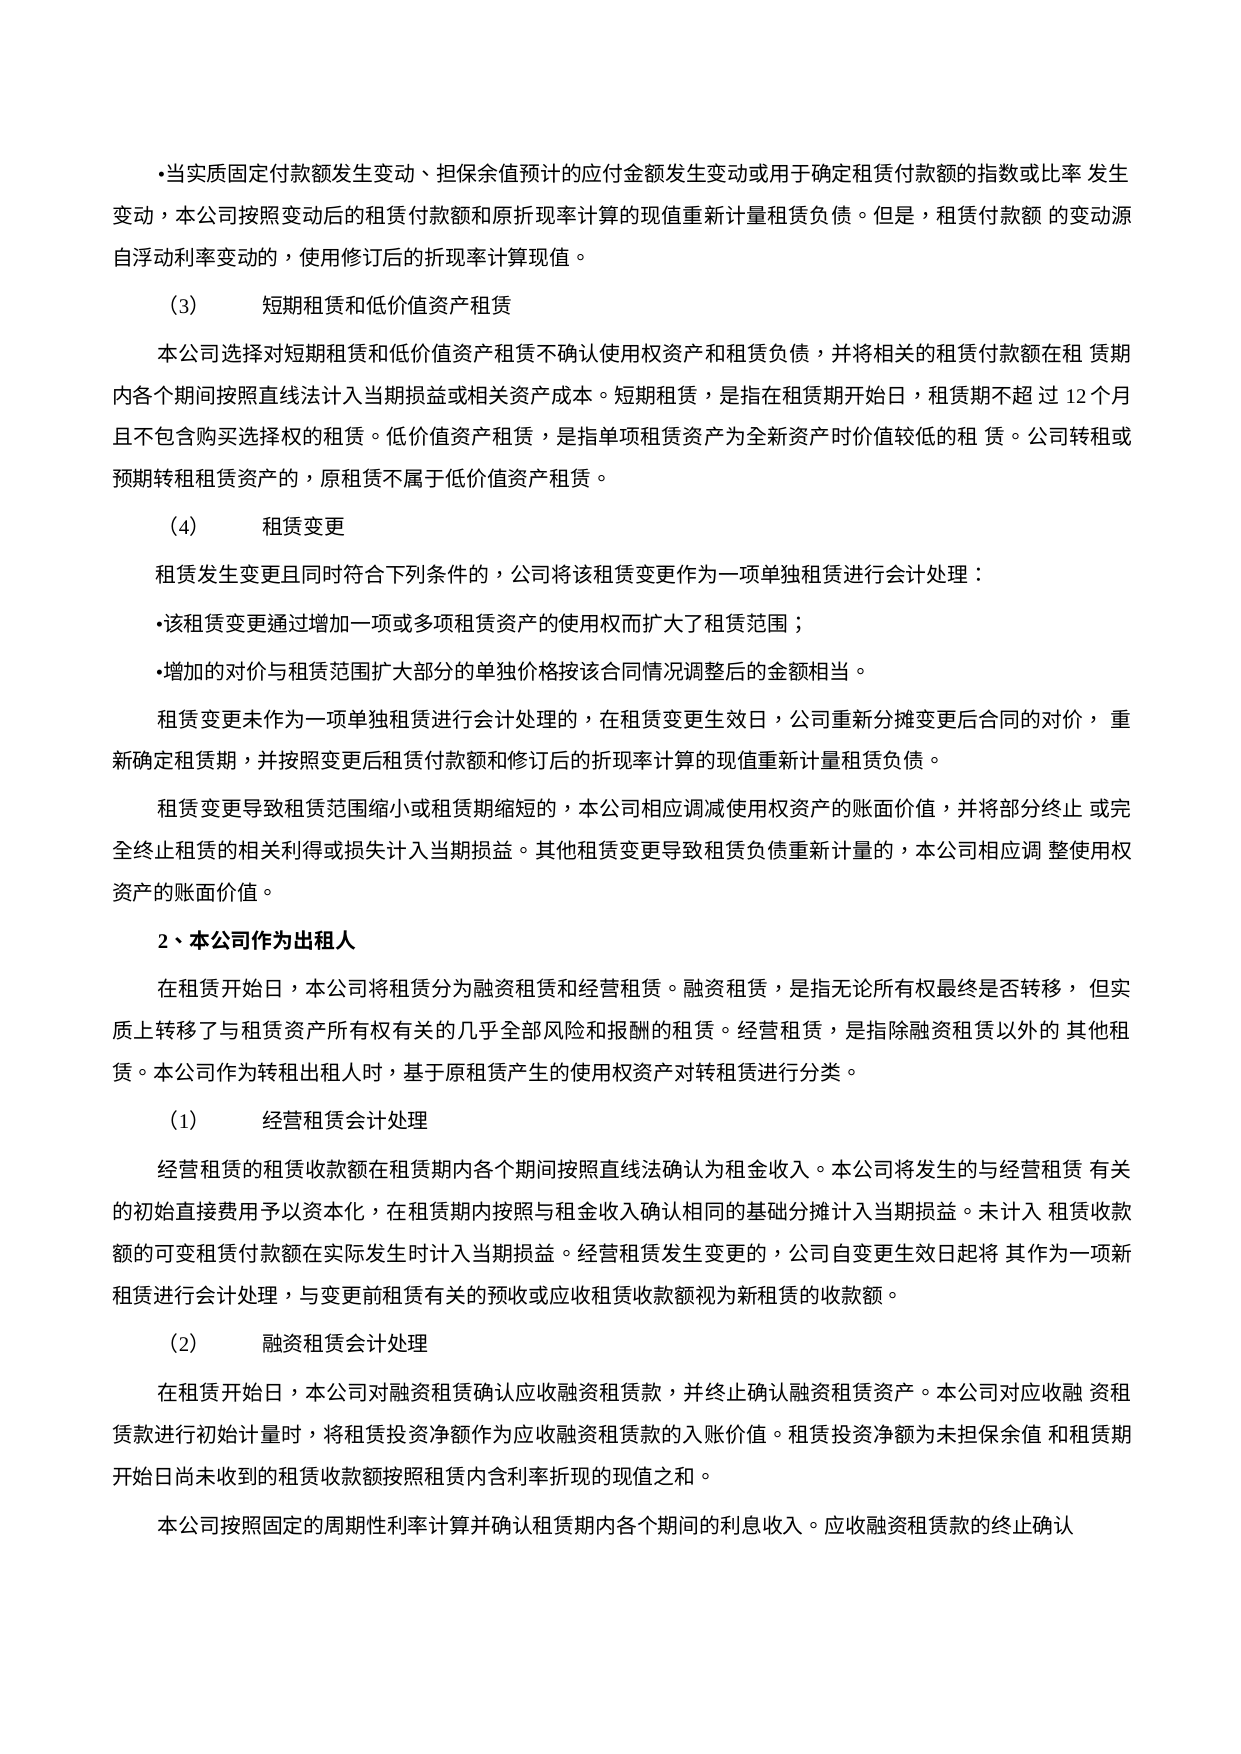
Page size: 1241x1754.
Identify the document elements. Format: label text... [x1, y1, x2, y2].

text 租赁发生变更且同时符合下列条件的，公司将该租赁变更作为一项单独租赁进行会计处理： [112, 549, 1132, 591]
text （3） 短期租赁和低价值资产租赁 [112, 280, 1132, 322]
text 租赁变更导致租赁范围缩小或租赁期缩短的，本公司相应调减使用权资产的账面价值，并将部分终止 或完全终止租赁的相关利得或损失计入当期损益。其他租赁变更导致租赁负债重新计量的，本公司相应调 整使用权资产的账面价值。 [112, 783, 1132, 909]
text 租赁变更未作为一项单独租赁进行会计处理的，在租赁变更生效日，公司重新分摊变更后合同的对价， 重新确定租赁期，并按照变更后租赁付款额和修订后的折现率计算的现值重新计量租赁负债。 [112, 694, 1132, 777]
text •增加的对价与租赁范围扩大部分的单独价格按该合同情况调整后的金额相当。 [112, 646, 1132, 688]
text 本公司按照固定的周期性利率计算并确认租赁期内各个期间的利息收入。应收融资租赁款的终止确认 [112, 1499, 1132, 1542]
text （2） 融资租赁会计处理 [112, 1318, 1132, 1360]
text 在租赁开始日，本公司将租赁分为融资租赁和经营租赁。融资租赁，是指无论所有权最终是否转移， 但实质上转移了与租赁资产所有权有关的几乎全部风险和报酬的租赁。经营租赁，是指除融资租赁以外的 其他租赁。本公司作为转租出租人时，基于原租赁产生的使用权资产对转租赁进行分类。 [112, 963, 1132, 1089]
text （1） 经营租赁会计处理 [112, 1095, 1132, 1137]
text •当实质固定付款额发生变动、担保余值预计的应付金额发生变动或用于确定租赁付款额的指数或比率 发生变动，本公司按照变动后的租赁付款额和原折现率计算的现值重新计量租赁负债。但是，租赁付款额 的变动源自浮动利率变动的，使用修订后的折现率计算现值。 [112, 148, 1132, 273]
subtitle 2、本公司作为出租人 [112, 915, 1132, 957]
text （4） 租赁变更 [112, 501, 1132, 543]
text •该租赁变更通过增加一项或多项租赁资产的使用权而扩大了租赁范围； [112, 597, 1132, 639]
text 经营租赁的租赁收款额在租赁期内各个期间按照直线法确认为租金收入。本公司将发生的与经营租赁 有关的初始直接费用予以资本化，在租赁期内按照与租金收入确认相同的基础分摊计入当期损益。未计入 租赁收款额的可变租赁付款额在实际发生时计入当期损益。经营租赁发生变更的，公司自变更生效日起将 其作为一项新租赁进行会计处理，与变更前租赁有关的预收或应收租赁收款额视为新租赁的收款额。 [112, 1143, 1132, 1312]
text 本公司选择对短期租赁和低价值资产租赁不确认使用权资产和租赁负债，并将相关的租赁付款额在租 赁期内各个期间按照直线法计入当期损益或相关资产成本。短期租赁，是指在租赁期开始日，租赁期不超 过12个月且不包含购买选择权的租赁。低价值资产租赁，是指单项租赁资产为全新资产时价值较低的租 赁。公司转租或预期转租租赁资产的，原租赁不属于低价值资产租赁。 [112, 328, 1132, 495]
text 在租赁开始日，本公司对融资租赁确认应收融资租赁款，并终止确认融资租赁资产。本公司对应收融 资租赁款进行初始计量时，将租赁投资净额作为应收融资租赁款的入账价值。租赁投资净额为未担保余值 和租赁期开始日尚未收到的租赁收款额按照租赁内含利率折现的现值之和。 [112, 1366, 1132, 1493]
